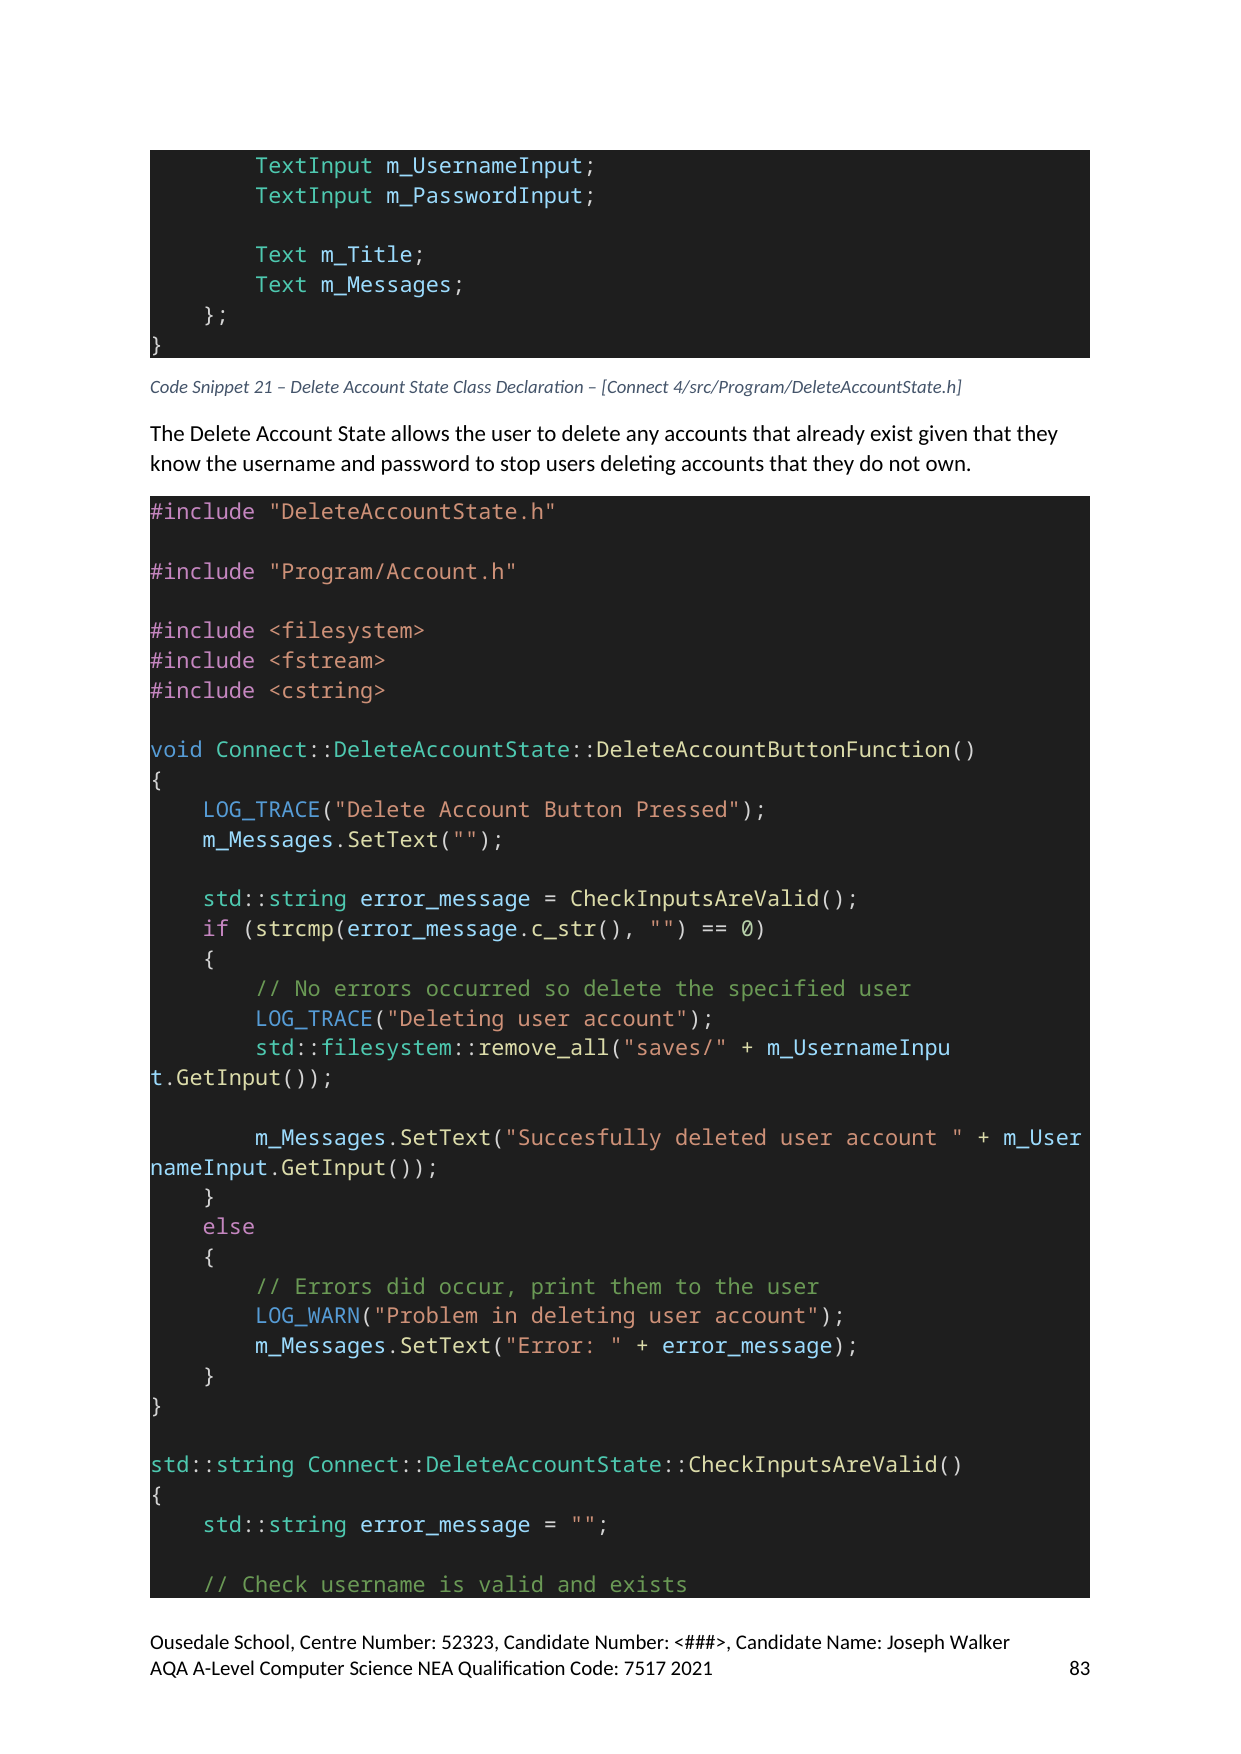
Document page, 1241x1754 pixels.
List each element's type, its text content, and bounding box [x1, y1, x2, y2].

text }; [150, 299, 1090, 329]
text LOG_TRACE("Delete Account Button Pressed"); [150, 794, 1090, 824]
text { [150, 764, 1090, 794]
text Text m_Title; [150, 239, 1090, 269]
text if (strcmp(error_message.c_str(), "") == 0) [150, 913, 1090, 943]
text else [150, 1211, 1090, 1241]
text // Check username is valid and exists [150, 1568, 1090, 1598]
text TextInput m_UsernameInput; [150, 150, 1090, 180]
text The Delete Account State allows the user to delete any accounts that already exist given that they know the username and password to stop users deleting accounts that they do not own. [150, 419, 1090, 477]
text Text m_Messages; [150, 269, 1090, 299]
text #include <filesystem> [150, 615, 1090, 645]
text m_Messages.SetText(""); [150, 824, 1090, 853]
text m_Messages.SetText("Succesfully deleted user account " + m_UsernameInput.GetInput()); [150, 1122, 1090, 1181]
text #include "Program/Account.h" [150, 556, 1090, 585]
text } [150, 1390, 1090, 1419]
text { [150, 1241, 1090, 1271]
text std::string error_message = ""; [150, 1509, 1090, 1539]
text { [150, 943, 1090, 973]
text // Errors did occur, print them to the user [150, 1271, 1090, 1300]
text TextInput m_PasswordInput; [150, 180, 1090, 209]
text #include "DeleteAccountState.h" [150, 496, 1090, 526]
text std::string Connect::DeleteAccountState::CheckInputsAreValid() [150, 1449, 1090, 1479]
text void Connect::DeleteAccountState::DeleteAccountButtonFunction() [150, 734, 1090, 764]
text { [150, 1479, 1090, 1509]
text std::filesystem::remove_all("saves/" + m_UsernameInput.GetInput()); [150, 1032, 1090, 1092]
text LOG_TRACE("Deleting user account"); [150, 1002, 1090, 1032]
text } [150, 329, 1090, 358]
text LOG_WARN("Problem in deleting user account"); [150, 1300, 1090, 1330]
text } [150, 1181, 1090, 1211]
text // No errors occurred so delete the specified user [150, 973, 1090, 1002]
text } [150, 1360, 1090, 1390]
text #include <fstream> [150, 645, 1090, 675]
text std::string error_message = CheckInputsAreValid(); [150, 883, 1090, 913]
text #include <cstring> [150, 675, 1090, 704]
text m_Messages.SetText("Error: " + error_message); [150, 1330, 1090, 1360]
